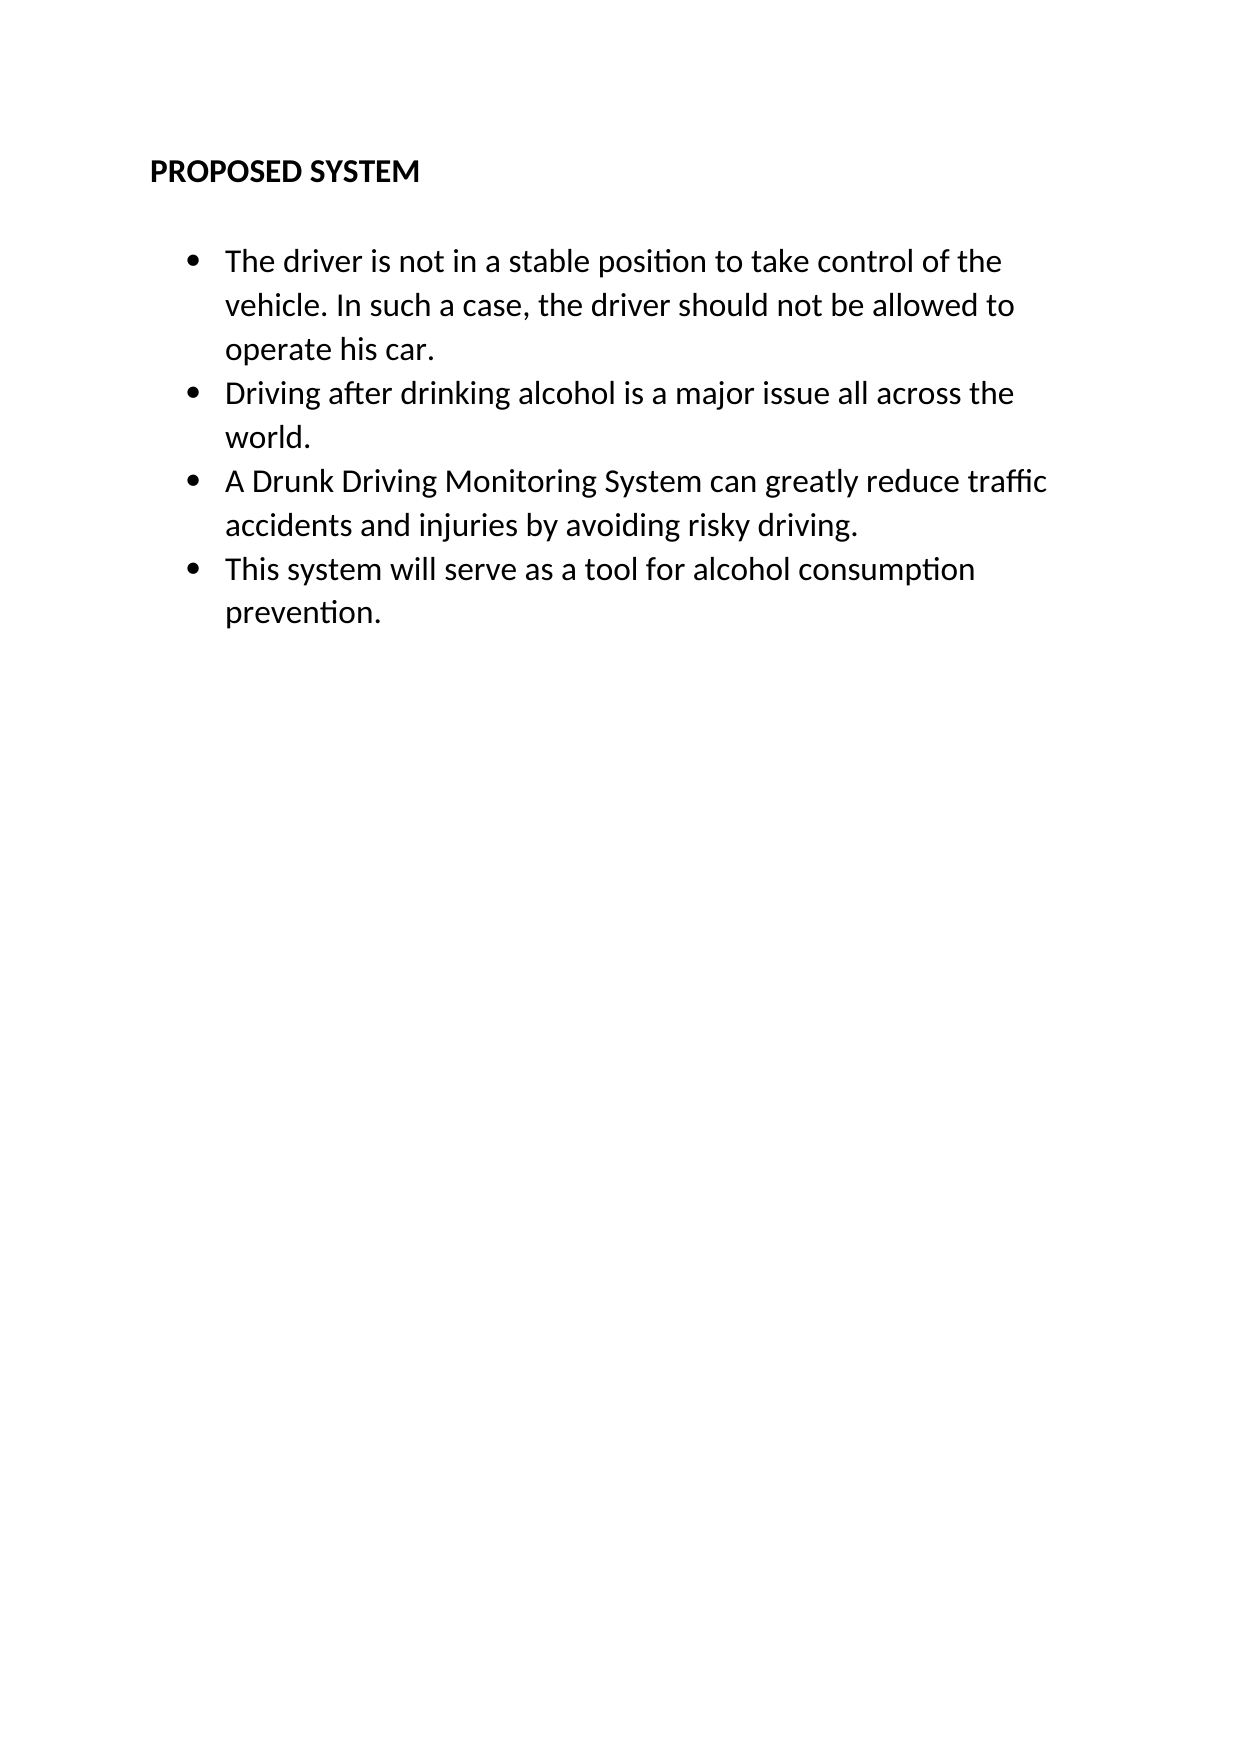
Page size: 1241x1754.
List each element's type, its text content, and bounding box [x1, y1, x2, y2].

list This system will serve as a tool for alcohol consumption prevention. [187, 547, 1090, 632]
list A Drunk Driving Monitoring System can greatly reduce traffic accidents and injuries by avoiding risky driving. [187, 459, 1090, 544]
list The driver is not in a stable position to take control of the vehicle. In such a case, the driver should not be allowed to operate his car. [187, 240, 1090, 368]
text PROPOSED SYSTEM [150, 150, 1090, 191]
list Driving after drinking alcohol is a major issue all across the world. [187, 372, 1090, 456]
